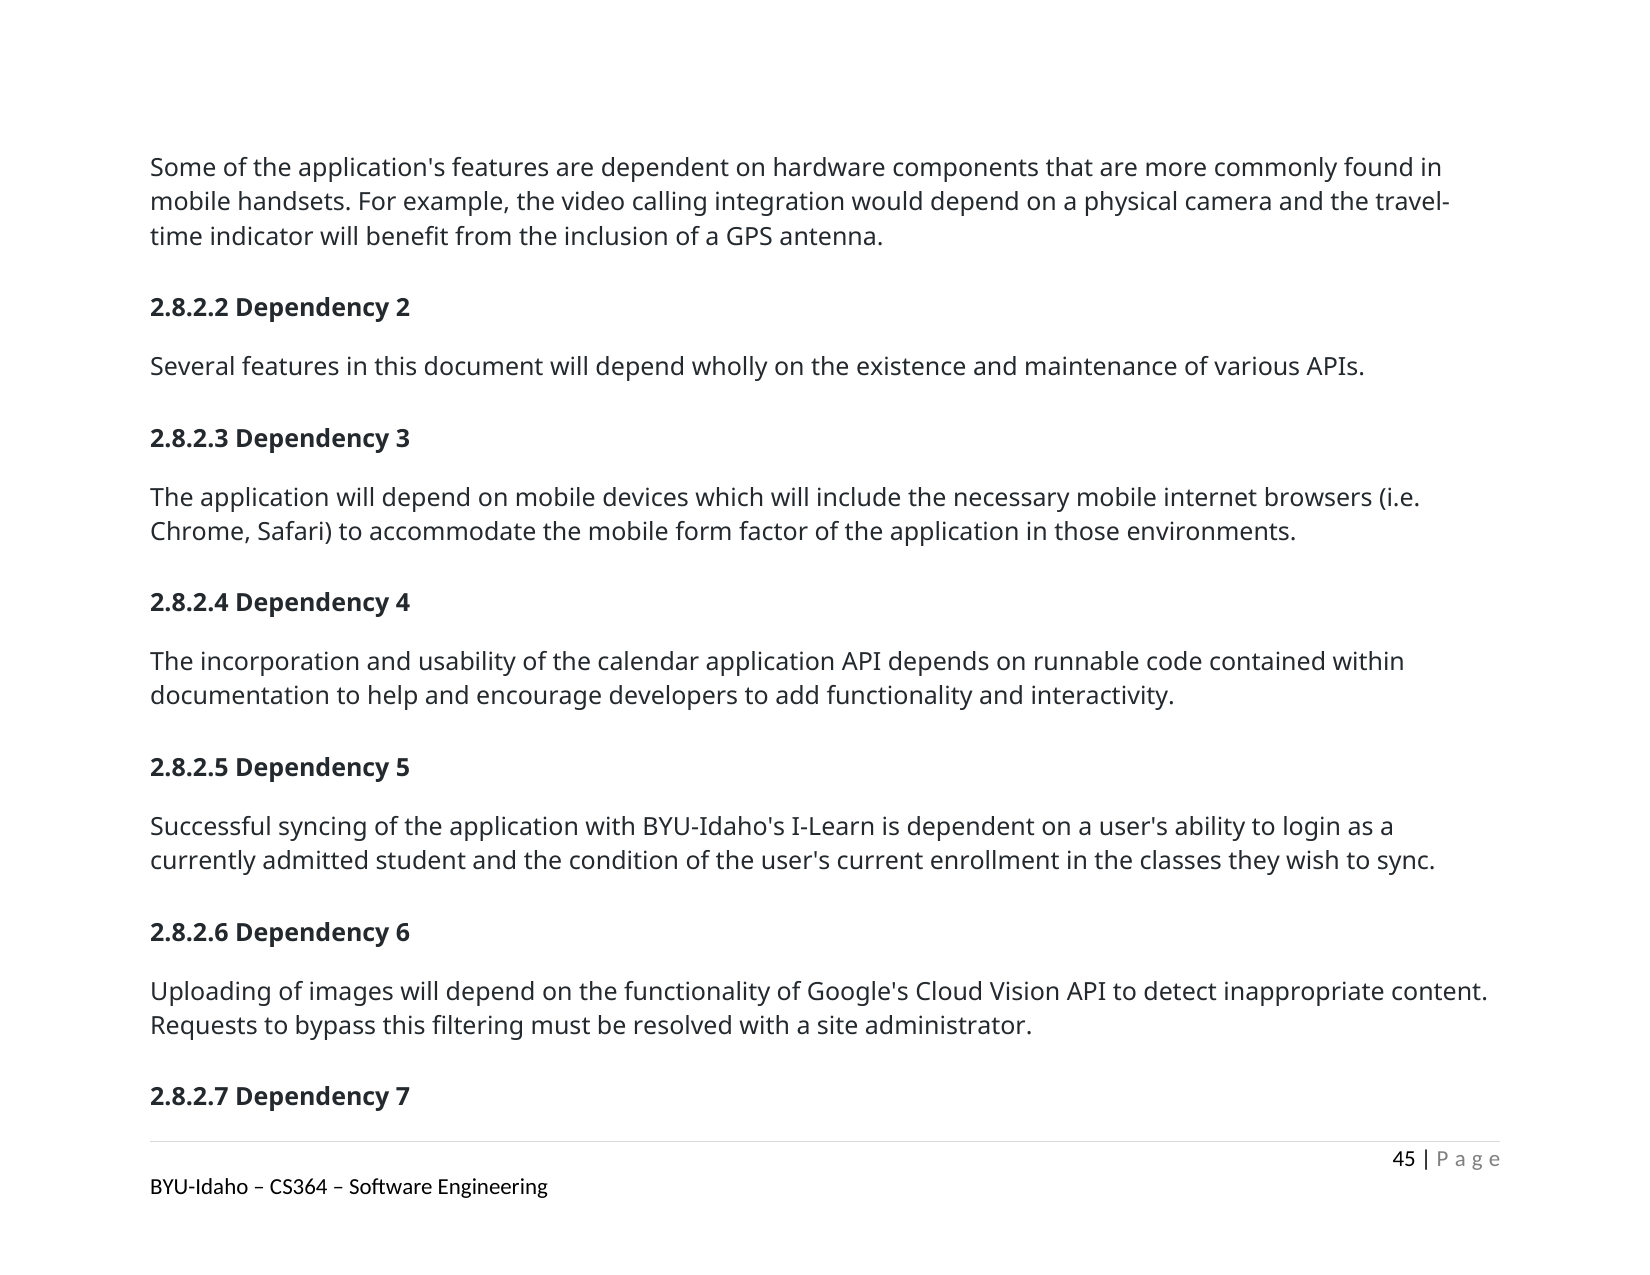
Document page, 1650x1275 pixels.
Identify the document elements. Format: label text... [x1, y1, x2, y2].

text 2.8.2.5 Dependency 5 [150, 750, 1500, 784]
text The incorporation and usability of the calendar application API depends on runnable code contained within documentation to help and encourage developers to add functionality and interactivity. [150, 644, 1500, 712]
text Uploading of images will depend on the functionality of Google's Cloud Vision API to detect inappropriate content. Requests to bypass this filtering must be resolved with a site administrator. [150, 973, 1500, 1042]
text 2.8.2.7 Dependency 7 [150, 1079, 1500, 1113]
text 2.8.2.4 Dependency 4 [150, 585, 1500, 619]
text 2.8.2.6 Dependency 6 [150, 914, 1500, 948]
text 2.8.2.3 Dependency 3 [150, 420, 1500, 454]
text The application will depend on mobile devices which will include the necessary mobile internet browsers (i.e. Chrome, Safari) to accommodate the mobile form factor of the application in those environments. [150, 479, 1500, 547]
text Several features in this document will depend wholly on the existence and maintenance of various APIs. [150, 349, 1500, 383]
text Some of the application's features are dependent on hardware components that are more commonly found in mobile handsets. For example, the video calling integration would depend on a physical camera and the travel-time indicator will benefit from the inclusion of a GPS antenna. [150, 150, 1500, 252]
text 2.8.2.2 Dependency 2 [150, 290, 1500, 324]
text Successful syncing of the application with BYU-Idaho's I-Learn is dependent on a user's ability to login as a currently admitted student and the condition of the user's current enrollment in the classes they wish to sync. [150, 809, 1500, 877]
